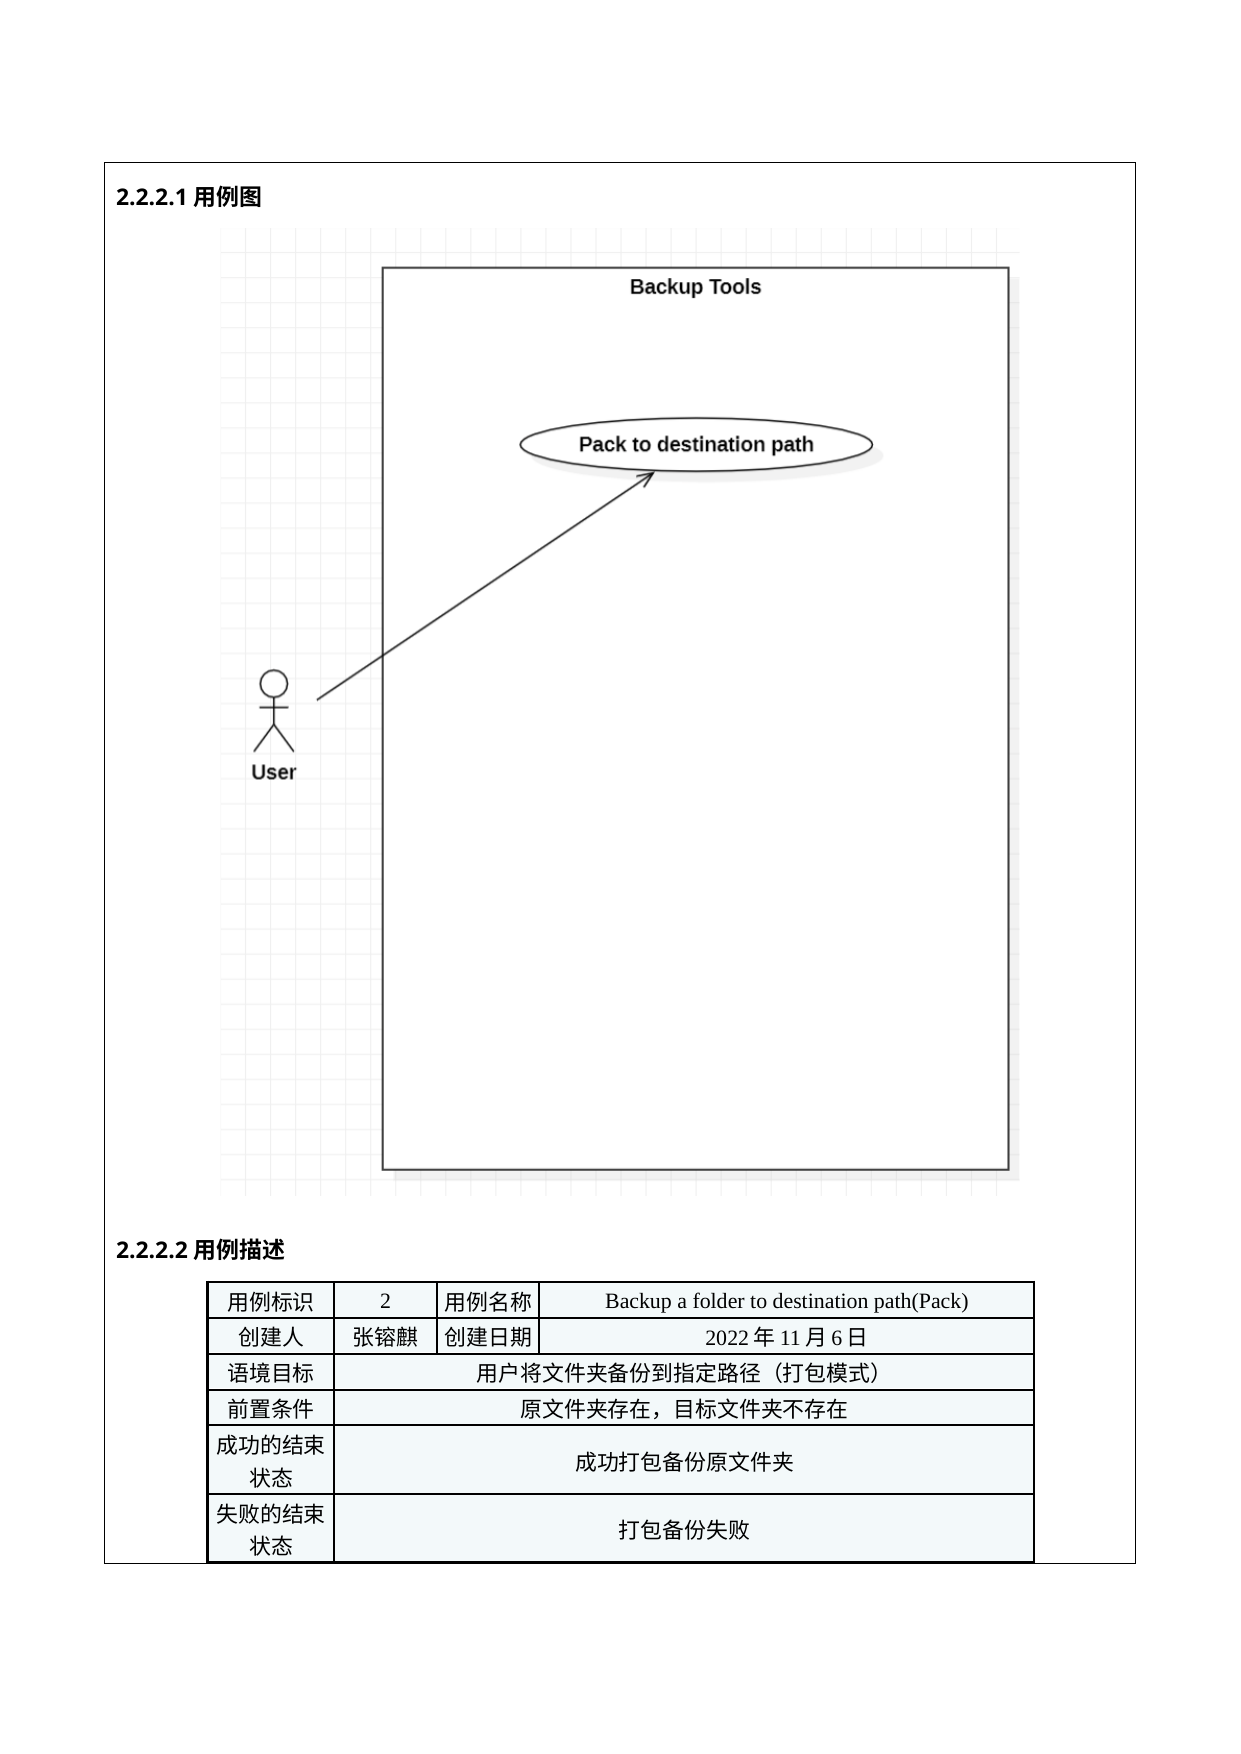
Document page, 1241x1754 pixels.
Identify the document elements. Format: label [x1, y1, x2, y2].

picture [220, 228, 1020, 1196]
table_cell [105, 163, 1135, 1563]
